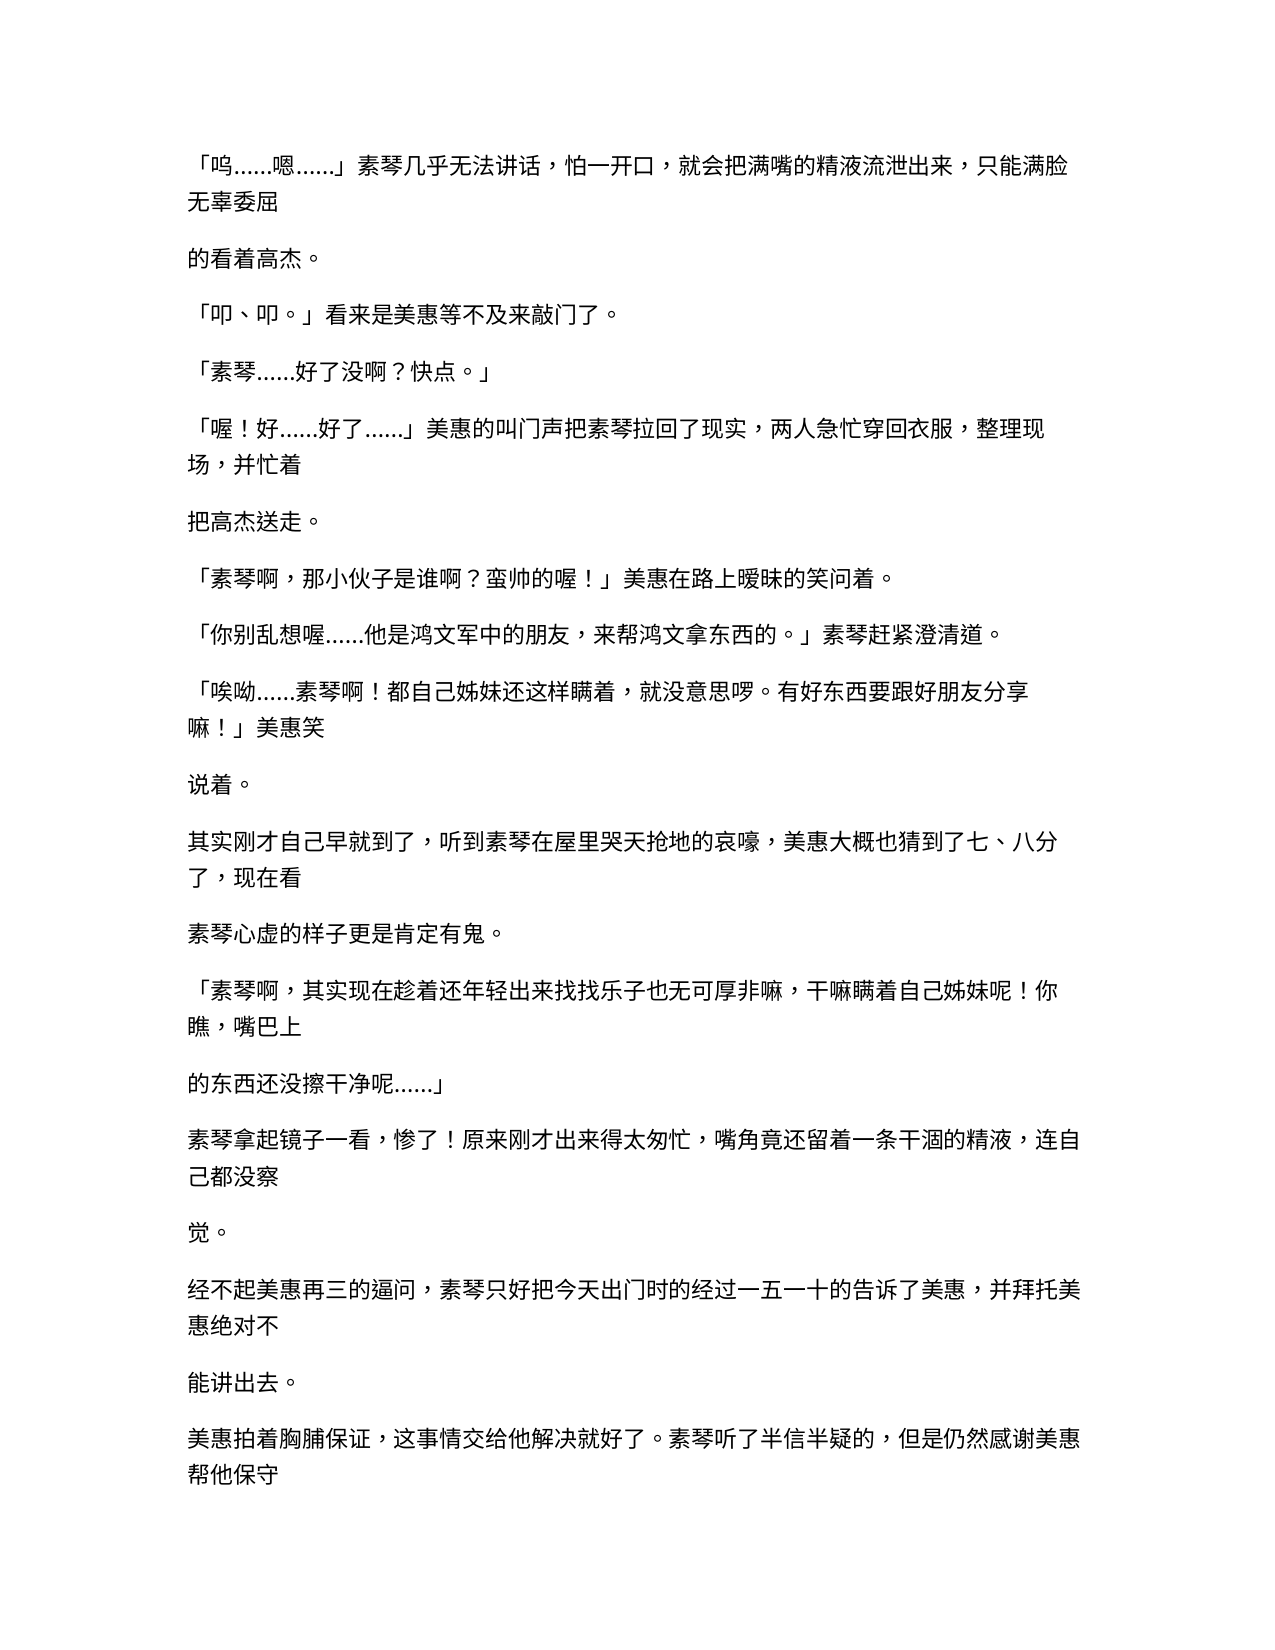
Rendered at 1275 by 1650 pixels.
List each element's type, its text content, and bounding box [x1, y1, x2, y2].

text 「呜……嗯……」素琴几乎无法讲话，怕一开口，就会把满嘴的精液流泄出来，只能满脸无辜委屈 [187, 150, 1087, 217]
text 把高杰送走。 [187, 506, 1087, 537]
text 说着。 [187, 769, 1087, 800]
text 「素琴啊，其实现在趁着还年轻出来找找乐子也无可厚非嘛，干嘛瞒着自己姊妹呢！你瞧，嘴巴上 [187, 975, 1087, 1042]
text 的看着高杰。 [187, 243, 1087, 274]
text 「唉呦……素琴啊！都自己姊妹还这样瞒着，就没意思啰。有好东西要跟好朋友分享嘛！」美惠笑 [187, 676, 1087, 743]
text 「叩、叩。」看来是美惠等不及来敲门了。 [187, 299, 1087, 331]
text 能讲出去。 [187, 1367, 1087, 1398]
text 美惠拍着胸脯保证，这事情交给他解决就好了。素琴听了半信半疑的，但是仍然感谢美惠帮他保守 [187, 1423, 1087, 1491]
text 素琴心虚的样子更是肯定有鬼。 [187, 918, 1087, 949]
text 「你别乱想喔……他是鸿文军中的朋友，来帮鸿文拿东西的。」素琴赶紧澄清道。 [187, 619, 1087, 651]
text 「喔！好……好了……」美惠的叫门声把素琴拉回了现实，两人急忙穿回衣服，整理现场，并忙着 [187, 413, 1087, 480]
text 经不起美惠再三的逼问，素琴只好把今天出门时的经过一五一十的告诉了美惠，并拜托美惠绝对不 [187, 1274, 1087, 1341]
text 「素琴啊，那小伙子是谁啊？蛮帅的喔！」美惠在路上暧昧的笑问着。 [187, 562, 1087, 594]
text 的东西还没擦干净呢……」 [187, 1068, 1087, 1099]
text 其实刚才自己早就到了，听到素琴在屋里哭天抢地的哀嚎，美惠大概也猜到了七、八分了，现在看 [187, 826, 1087, 893]
text 觉。 [187, 1217, 1087, 1248]
text 「素琴……好了没啊？快点。」 [187, 356, 1087, 387]
text 素琴拿起镜子一看，惨了！原来刚才出来得太匆忙，嘴角竟还留着一条干涸的精液，连自己都没察 [187, 1124, 1087, 1192]
